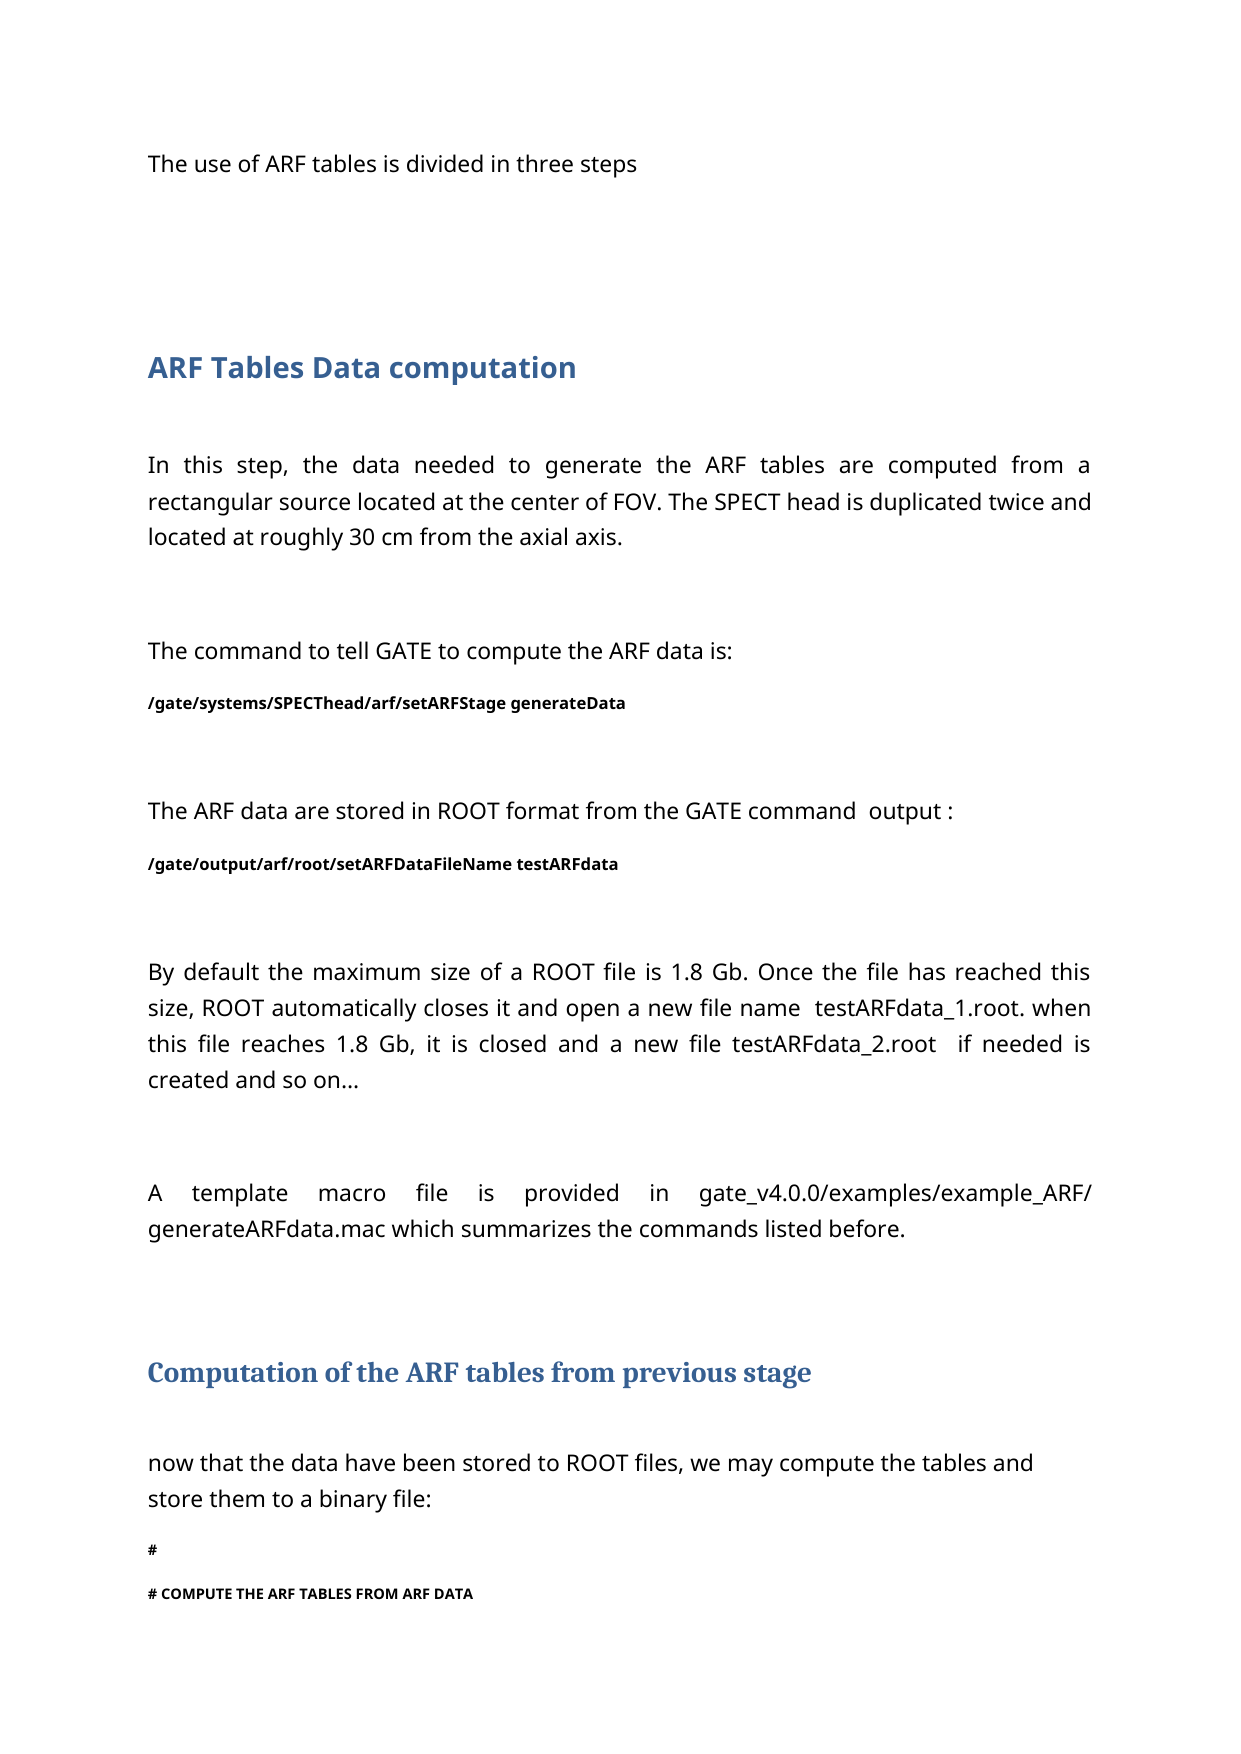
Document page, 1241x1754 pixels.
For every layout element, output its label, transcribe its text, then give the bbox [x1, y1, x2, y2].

text # [148, 1540, 1093, 1560]
text In this step, the data needed to generate the ARF tables are computed from a rectangular source located at the center of FOV. The SPECT head is duplicated twice and located at roughly 30 cm from the axial axis. [148, 449, 1093, 553]
text The use of ARF tables is divided in three steps [148, 148, 1093, 179]
text The ARF data are stored in ROOT format from the GATE command output : [148, 795, 1093, 827]
text By default the maximum size of a ROOT file is 1.8 Gb. Once the file has reached this size, ROOT automatically closes it and open a new file name testARFdata_1.root. when this file reaches 1.8 Gb, it is closed and a new file testARFdata_2.root if needed is created and so on… [148, 956, 1093, 1095]
text now that the data have been stored to ROOT files, we may compute the tables and store them to a binary file: [148, 1447, 1093, 1514]
subtitle ARF Tables Data computation [148, 347, 1093, 387]
text A template macro file is provided in gate_v4.0.0/examples/example_ARF/ generateARFdata.mac which summarizes the commands listed before. [148, 1177, 1093, 1244]
text The command to tell GATE to compute the ARF data is: [148, 635, 1093, 666]
text /gate/output/arf/root/setARFDataFileName testARFdata [148, 852, 1093, 875]
text # COMPUTE THE ARF TABLES FROM ARF DATA [148, 1584, 1093, 1603]
text /gate/systems/SPECThead/arf/setARFStage generateData [148, 692, 1093, 714]
subtitle Computation of the ARF tables from previous stage [148, 1356, 1093, 1389]
